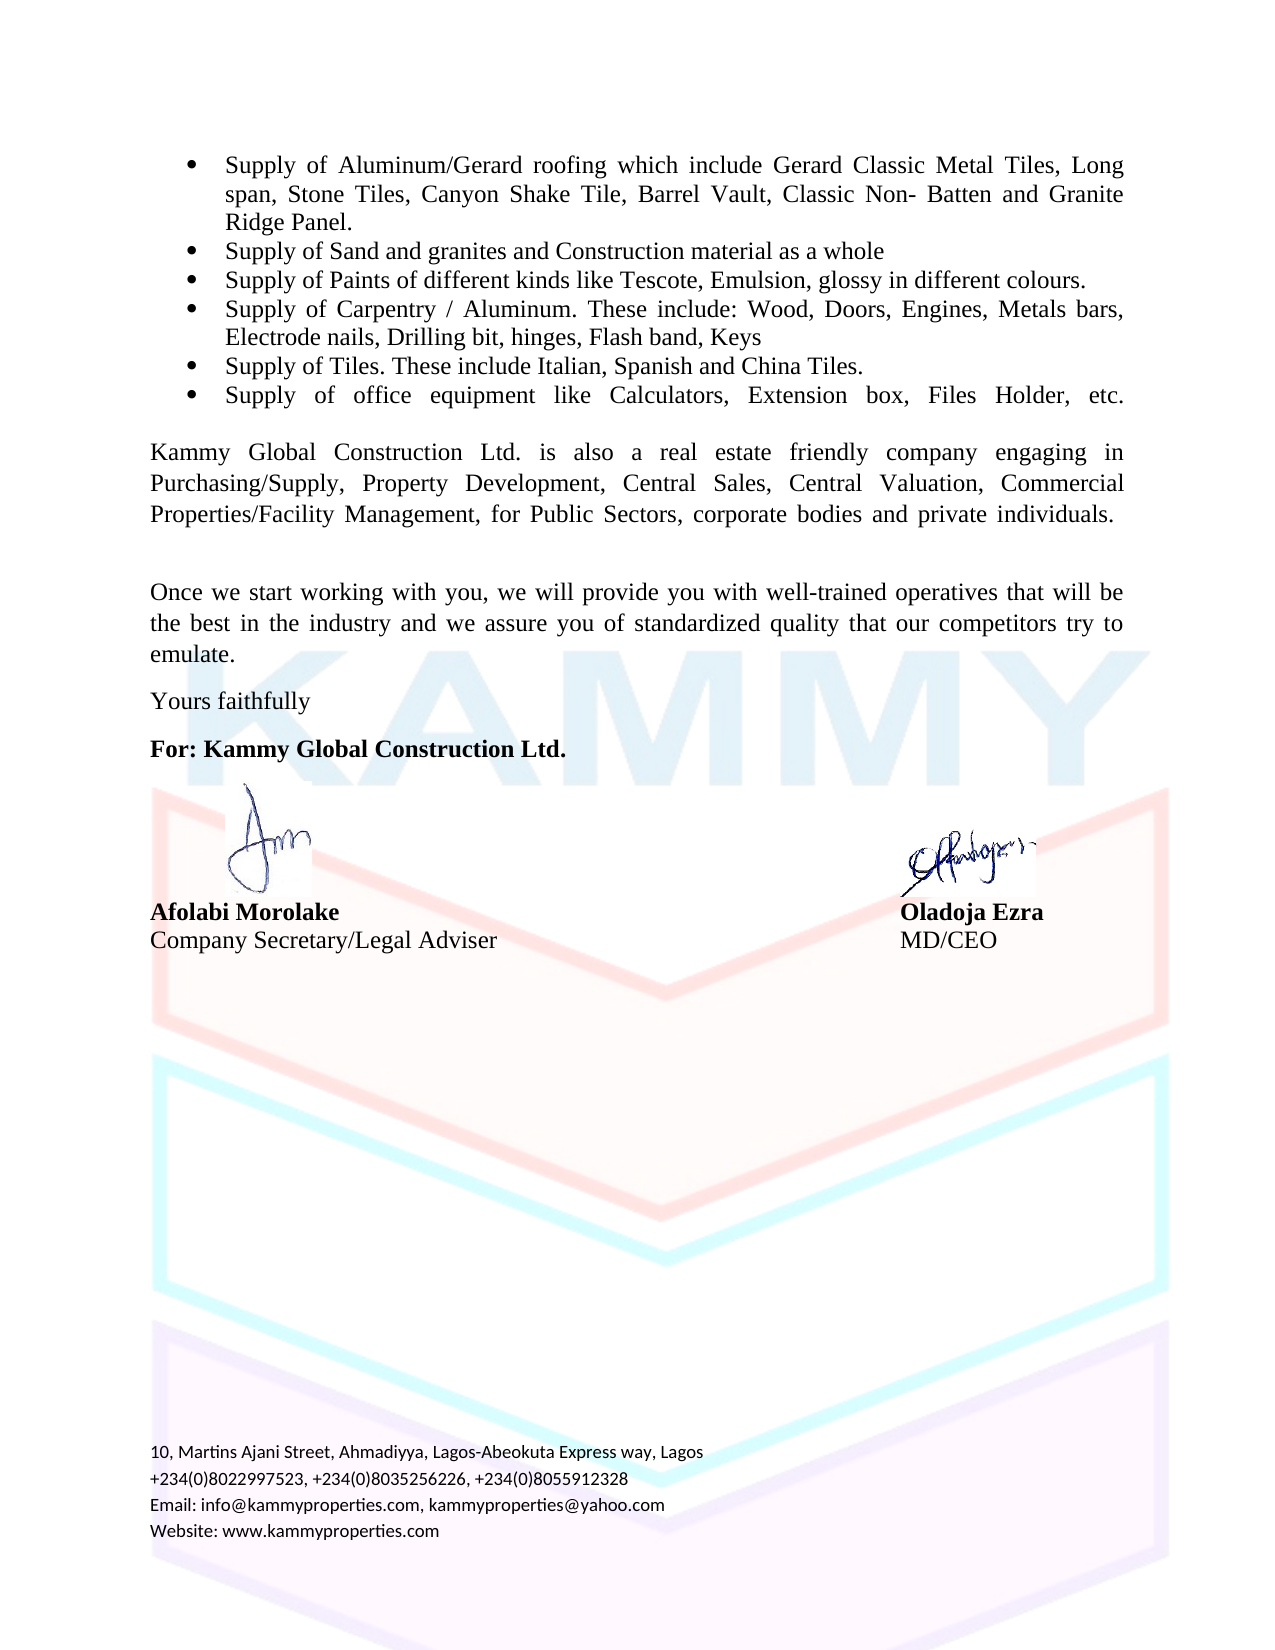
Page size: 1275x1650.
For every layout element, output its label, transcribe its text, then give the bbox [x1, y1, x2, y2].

text Yours faithfully [150, 686, 1125, 715]
list Supply of Tiles. These include Italian, Spanish and China Tiles. [187, 351, 1125, 380]
text Afolabi Morolake Oladoja Ezra [150, 897, 1125, 925]
list Supply of Aluminum/Gerard roofing which include Gerard Classic Metal Tiles, Long span, Stone Tiles, Canyon Shake Tile, Barrel Vault, Classic Non- Batten and Granite Ridge Panel. [187, 150, 1125, 236]
list Supply of Paints of different kinds like Tescote, Emulsion, glossy in different colours. [187, 265, 1125, 294]
text For: Kammy Global Construction Ltd. [150, 734, 1125, 763]
list Supply of office equipment like Calculators, Extension box, Files Holder, etc. [187, 380, 1125, 437]
text Company Secretary/Legal Adviser MD/CEO [150, 925, 1125, 954]
text Kammy Global Construction Ltd. is also a real estate friendly company engaging in Purchasing/Supply, Property Development, Central Sales, Central Valuation, Commercial Properties/Facility Management, for Public Sectors, corporate bodies and private individuals. [150, 437, 1125, 558]
list Supply of Carpentry / Aluminum. These include: Wood, Doors, Engines, Metals bars, Electrode nails, Drilling bit, hinges, Flash band, Keys [187, 294, 1125, 351]
picture [225, 781, 313, 897]
text Once we start working with you, we will provide you with well-trained operatives that will be the best in the industry and we assure you of standardized quality that our competitors try to emulate. [150, 577, 1125, 667]
list Supply of Sand and granites and Construction material as a whole [187, 236, 1125, 265]
